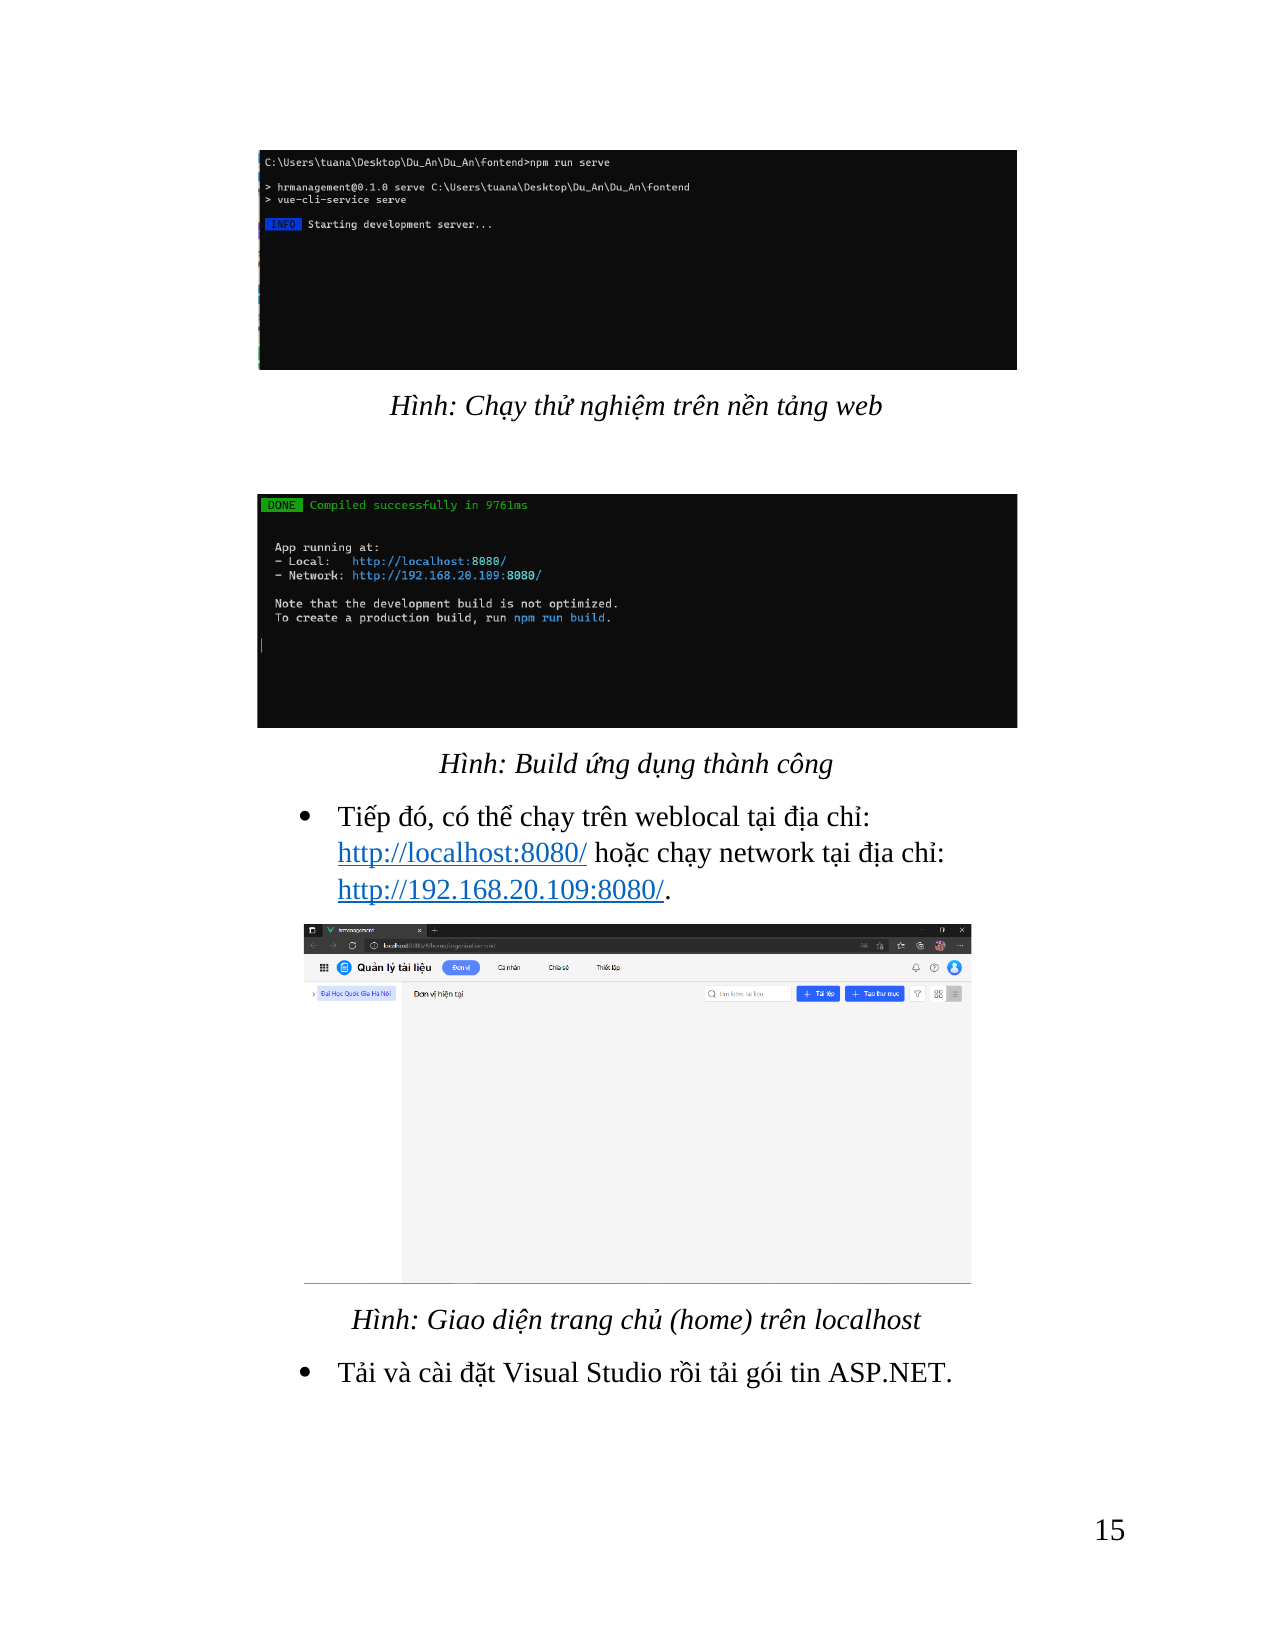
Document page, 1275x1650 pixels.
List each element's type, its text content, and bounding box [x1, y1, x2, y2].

text Hình: Chạy thử nghiệm trên nền tảng web [150, 388, 1125, 422]
picture [257, 494, 1018, 728]
text Hình: Giao diện trang chủ (home) trên localhost [150, 1302, 1125, 1336]
text Hình: Build ứng dụng thành công [150, 747, 1125, 780]
picture [258, 150, 1017, 370]
list Tiếp đó, có thể chạy trên weblocal tại địa chỉ: http://localhost:8080/ hoặc chạy network tại địa chỉ: http://192.168.20.109:8080/. [300, 799, 1125, 905]
list Tải và cài đặt Visual Studio rồi tải gói tin ASP.NET. [300, 1355, 1125, 1389]
picture [303, 924, 972, 1284]
